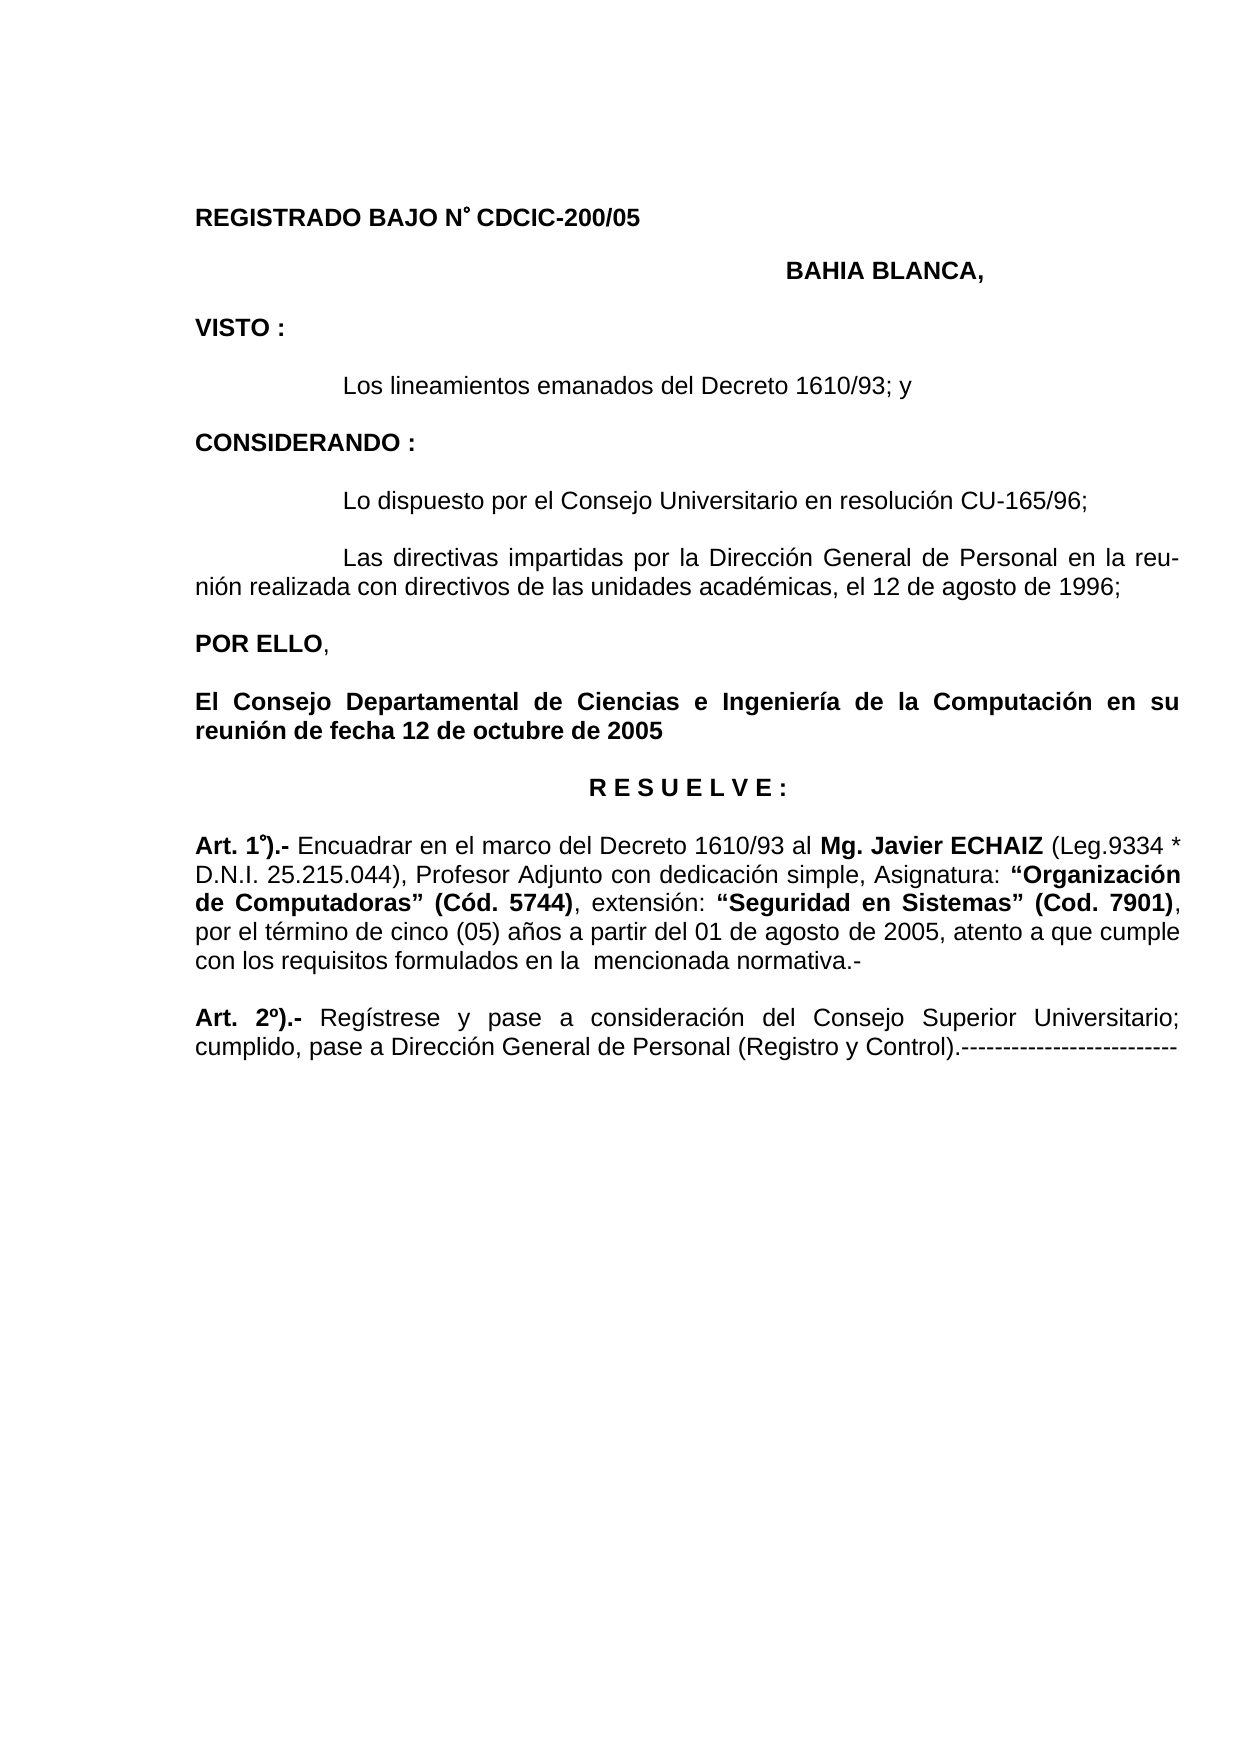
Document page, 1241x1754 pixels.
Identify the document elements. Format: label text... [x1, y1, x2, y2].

text Lo dispuesto por el Consejo Universitario en resolución CU-165/96; [195, 486, 1181, 514]
text Art. 1).- Encuadrar en el marco del Decreto 1610/93 al Mg. Javier ECHAIZ (Leg.9334 * D.N.I. 25.215.044), Profesor Adjunto con dedicación simple, Asignatura: “Organización de Computadoras” (Cód. 5744), extensión: “Seguridad en Sistemas” (Cod. 7901), por el término de cinco (05) años a partir del 01 de agosto de 2005, atento a que cumple con los requisitos formulados en la mencionada normativa.- [195, 831, 1181, 974]
text Los lineamientos emanados del Decreto 1610/93; y [195, 371, 1181, 399]
text POR ELLO, [195, 629, 1181, 658]
text BAHIA BLANCA, [195, 256, 1181, 284]
text El Consejo Departamental de Ciencias e Ingeniería de la Computación en su reunión de fecha 12 de octubre de 2005 [195, 687, 1181, 744]
text REGISTRADO BAJO N CDCIC-200/05 [195, 203, 1181, 232]
text Las directivas impartidas por la Dirección General de Personal en la reu-nión realizada con directivos de las unidades académicas, el 12 de agosto de 1996; [195, 543, 1181, 601]
text Art. 2º).- Regístrese y pase a consideración del Consejo Superior Universitario; cumplido, pase a Dirección General de Personal (Registro y Control).-------------------------- [195, 1003, 1181, 1061]
text CONSIDERANDO : [195, 428, 1181, 457]
text R E S U E L V E : [195, 773, 1181, 802]
text VISTO : [195, 313, 1181, 342]
